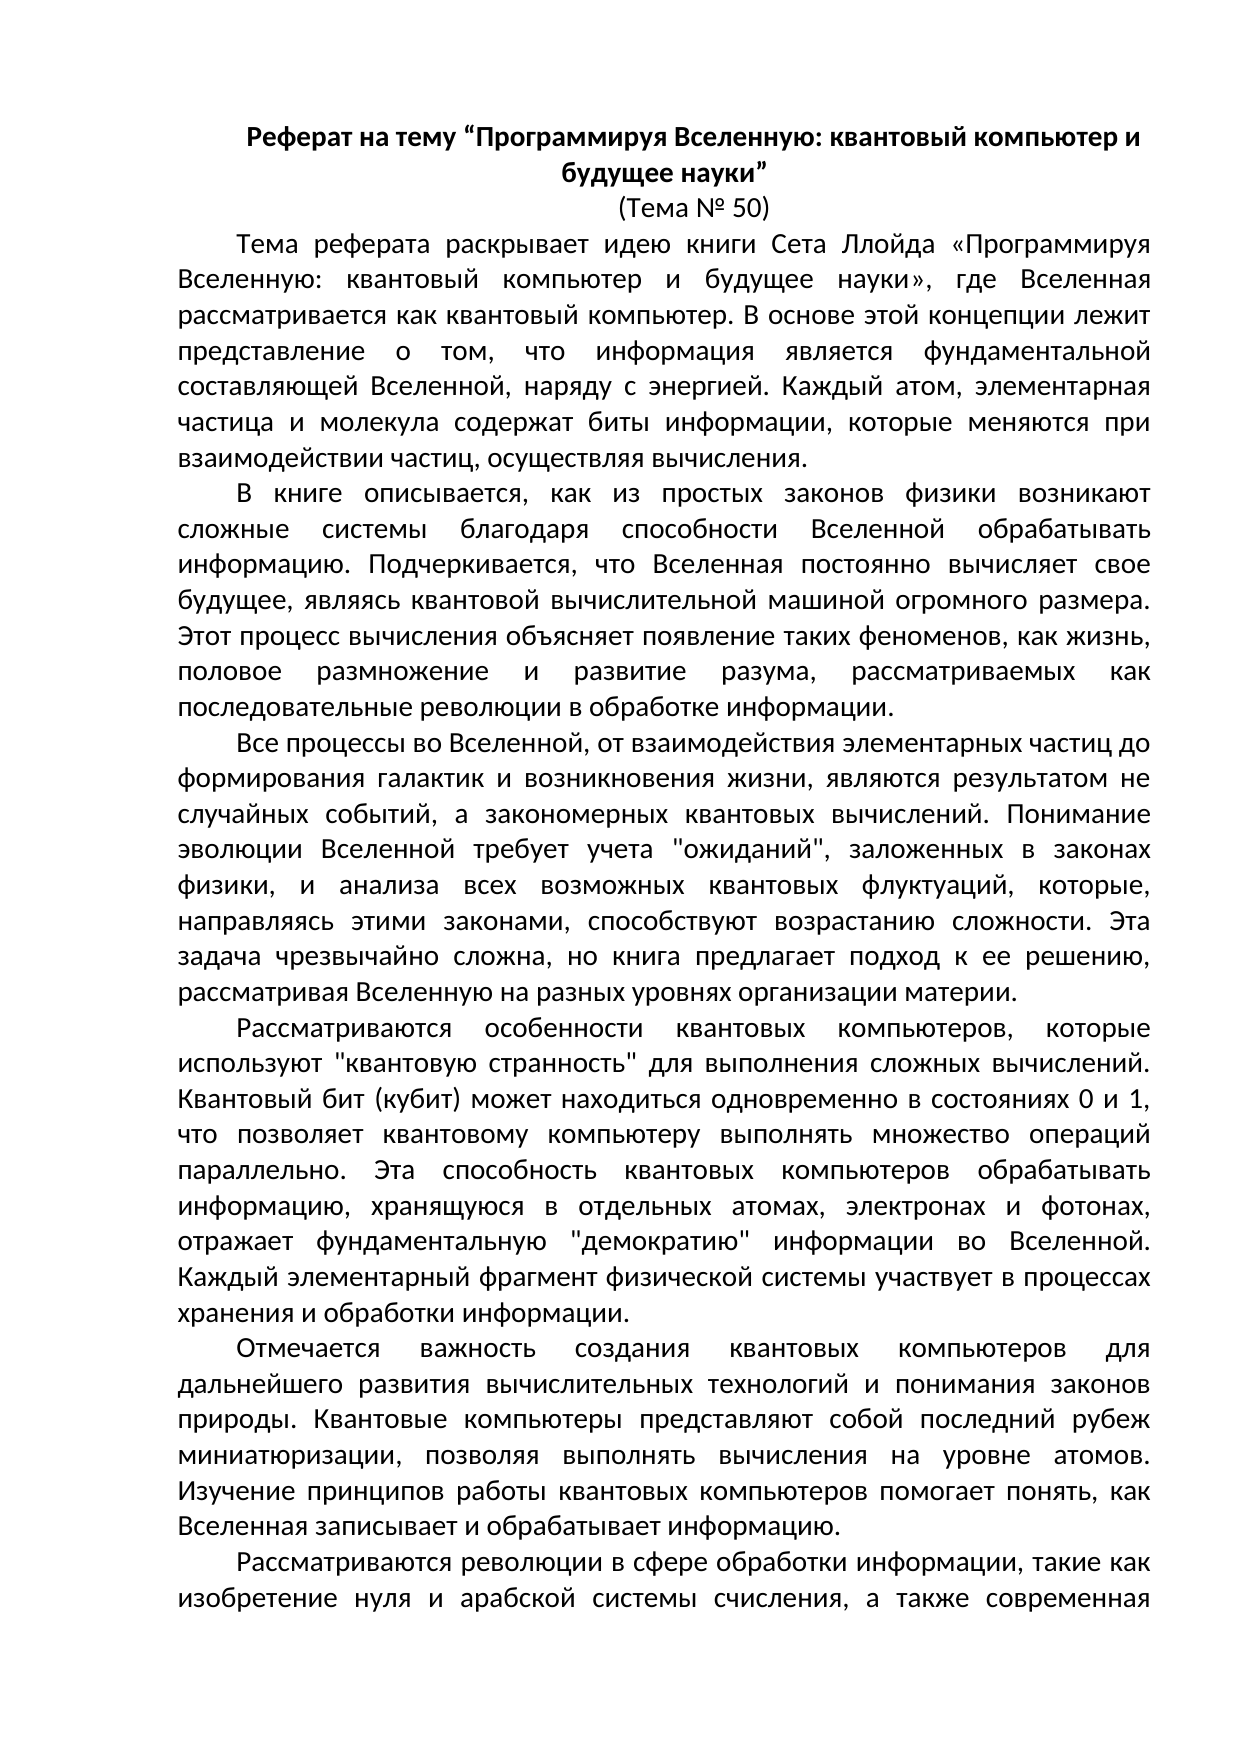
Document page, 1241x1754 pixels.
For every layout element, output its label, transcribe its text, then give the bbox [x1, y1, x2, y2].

text Рассматриваются особенности квантовых компьютеров, которые используют "квантовую странность" для выполнения сложных вычислений. Квантовый бит (кубит) может находиться одновременно в состояниях 0 и 1, что позволяет квантовому компьютеру выполнять множество операций параллельно. Эта способность квантовых компьютеров обрабатывать информацию, хранящуюся в отдельных атомах, электронах и фотонах, отражает фундаментальную "демократию" информации во Вселенной. Каждый элементарный фрагмент физической системы участвует в процессах хранения и обработки информации. [177, 1009, 1152, 1329]
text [177, 1543, 1152, 1614]
text Тема реферата раскрывает идею книги Сета Ллойда «Программируя Вселенную: квантовый компьютер и будущее науки», где Вселенная рассматривается как квантовый компьютер. В основе этой концепции лежит представление о том, что информация является фундаментальной составляющей Вселенной, наряду с энергией. Каждый атом, элементарная частица и молекула содержат биты информации, которые меняются при взаимодействии частиц, осуществляя вычисления. [177, 225, 1152, 474]
text В книге описывается, как из простых законов физики возникают сложные системы благодаря способности Вселенной обрабатывать информацию. Подчеркивается, что Вселенная постоянно вычисляет свое будущее, являясь квантовой вычислительной машиной огромного размера. Этот процесс вычисления объясняет появление таких феноменов, как жизнь, половое размножение и развитие разума, рассматриваемых как последовательные революции в обработке информации. [177, 474, 1152, 724]
text Все процессы во Вселенной, от взаимодействия элементарных частиц до формирования галактик и возникновения жизни, являются результатом не случайных событий, а закономерных квантовых вычислений. Понимание эволюции Вселенной требует учета "ожиданий", заложенных в законах физики, и анализа всех возможных квантовых флуктуаций, которые, направляясь этими законами, способствуют возрастанию сложности. Эта задача чрезвычайно сложна, но книга предлагает подход к ее решению, рассматривая Вселенную на разных уровнях организации материи. [177, 724, 1152, 1009]
text Реферат на тему “Программируя Вселенную: квантовый компьютер и будущее науки” [177, 118, 1152, 189]
text (Тема № 50) [177, 189, 1152, 225]
text Отмечается важность создания квантовых компьютеров для дальнейшего развития вычислительных технологий и понимания законов природы. Квантовые компьютеры представляют собой последний рубеж миниатюризации, позволяя выполнять вычисления на уровне атомов. Изучение принципов работы квантовых компьютеров помогает понять, как Вселенная записывает и обрабатывает информацию. [177, 1329, 1152, 1543]
